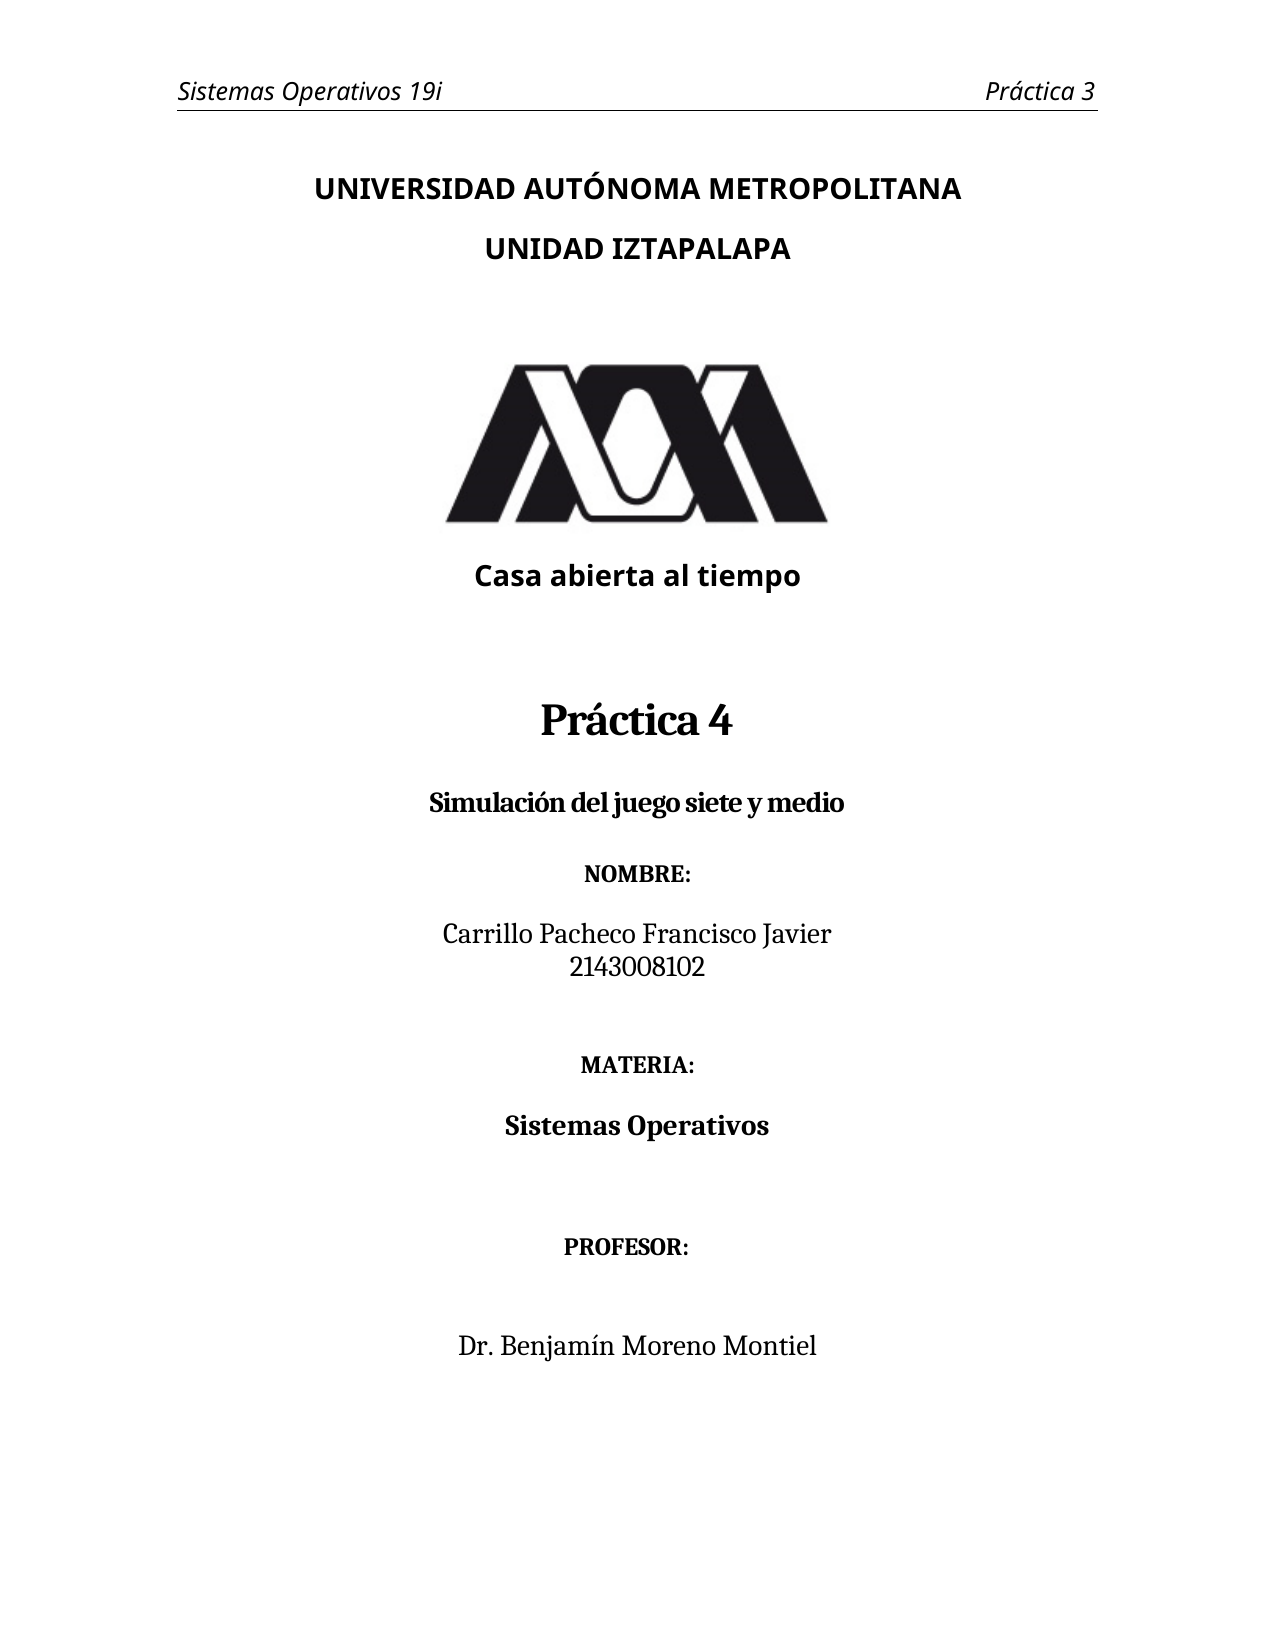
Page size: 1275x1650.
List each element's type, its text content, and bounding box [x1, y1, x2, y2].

text Casa abierta al tiempo [177, 555, 1098, 595]
text Dr. Benjamín Moreno Montiel [177, 1329, 1098, 1363]
text Sistemas Operativos [177, 1109, 1098, 1142]
text Carrillo Pacheco Francisco Javier [177, 917, 1098, 951]
text 2143008102 [177, 951, 1098, 984]
title Práctica 4 [177, 694, 1098, 747]
text MATERIA: [177, 1051, 1098, 1080]
text PROFESOR: [177, 1233, 1098, 1262]
picture [438, 346, 837, 541]
text NOMBRE: [177, 859, 1098, 888]
text UNIDAD IZTAPALAPA [177, 228, 1098, 268]
title Simulación del juego siete y medio [177, 786, 1098, 820]
text UNIVERSIDAD AUTÓNOMA METROPOLITANA [177, 168, 1098, 208]
